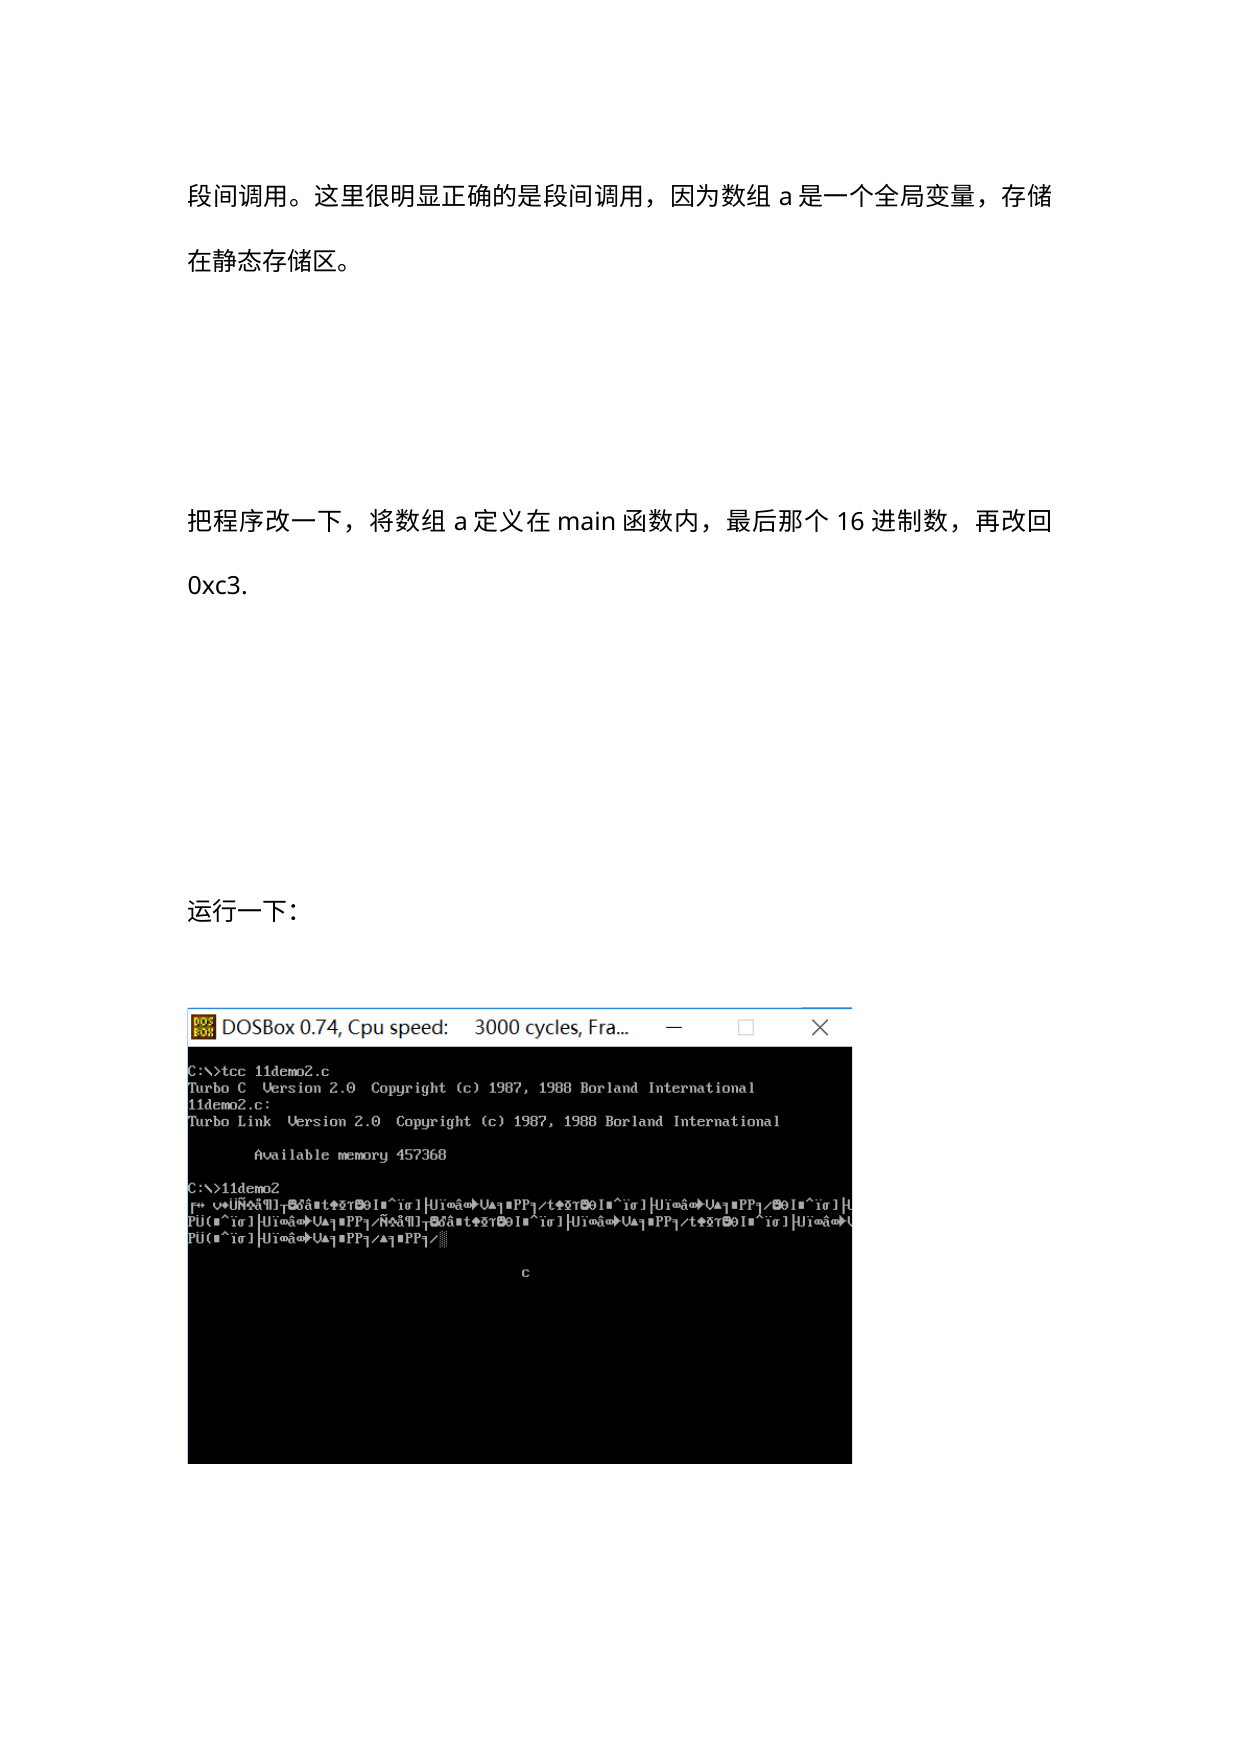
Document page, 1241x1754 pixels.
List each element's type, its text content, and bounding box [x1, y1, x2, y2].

text 把程序改一下，将数组a定义在main函数内，最后那个16进制数，再改回0xc3. [187, 487, 1053, 617]
text 运行一下： [187, 877, 1053, 942]
picture [187, 1007, 853, 1464]
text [187, 162, 1053, 292]
